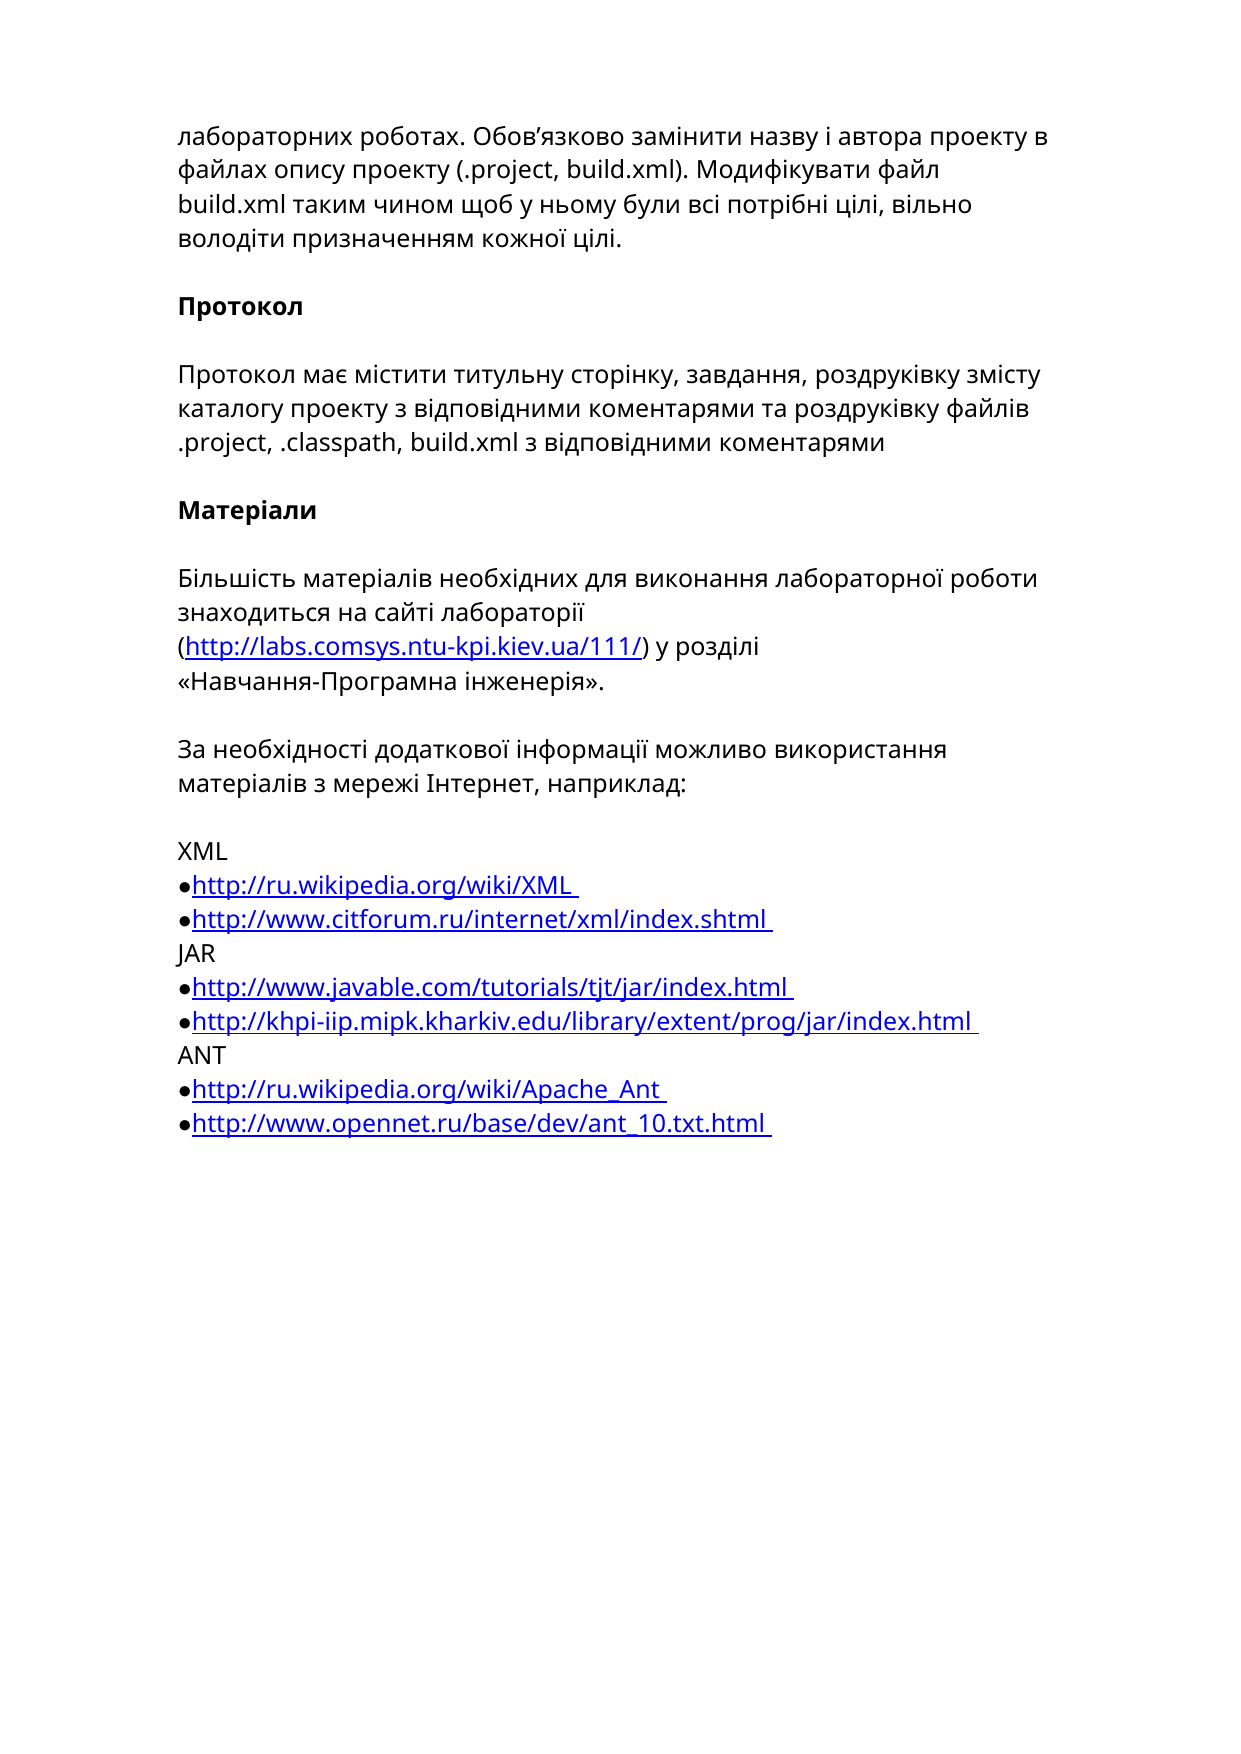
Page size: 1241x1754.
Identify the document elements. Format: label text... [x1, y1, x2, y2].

text Більшість матеріалів необхідних для виконання лабораторної роботи [177, 561, 1152, 595]
text XML [177, 833, 1152, 867]
text Матеріали [177, 493, 1152, 527]
text build.xml таким чином щоб у ньому були всі потрібні цілі, вільно [177, 186, 1152, 220]
text ●http://www.javable.com/tutorials/tjt/jar/index.html [177, 970, 1152, 1004]
text матеріалів з мережі Інтернет, наприклад: [177, 765, 1152, 799]
text файлах опису проекту (.project, build.xml). Модифікувати файл [177, 152, 1152, 186]
text (http://labs.comsys.ntu-kpi.kiev.ua/111/) у розділі [177, 629, 1152, 663]
text ●http://www.opennet.ru/base/dev/ant_10.txt.html [177, 1106, 1152, 1140]
text «Навчання-Програмна інженерія». [177, 663, 1152, 697]
text ●http://ru.wikipedia.org/wiki/XML [177, 867, 1152, 902]
text За необхідності додаткової інформації можливо використання [177, 731, 1152, 765]
text .project, .classpath, build.xml з відповідними коментарями [177, 425, 1152, 459]
text лабораторних роботах. Обов’язково замінити назву і автора проекту в [177, 118, 1152, 152]
text ●http://ru.wikipedia.org/wiki/Apache_Ant [177, 1072, 1152, 1106]
text Протокол має містити титульну сторінку, завдання, роздруківку змісту [177, 357, 1152, 391]
text ●http://khpi-iip.mipk.kharkiv.edu/library/extent/prog/jar/index.html [177, 1004, 1152, 1038]
text JAR [177, 936, 1152, 970]
text володіти призначенням кожної цілі. [177, 220, 1152, 254]
text каталогу проекту з відповідними коментарями та роздруківку файлів [177, 391, 1152, 425]
text знаходиться на сайті лабораторії [177, 595, 1152, 629]
text Протокол [177, 288, 1152, 322]
text ANT [177, 1038, 1152, 1072]
text ●http://www.citforum.ru/internet/xml/index.shtml [177, 902, 1152, 936]
